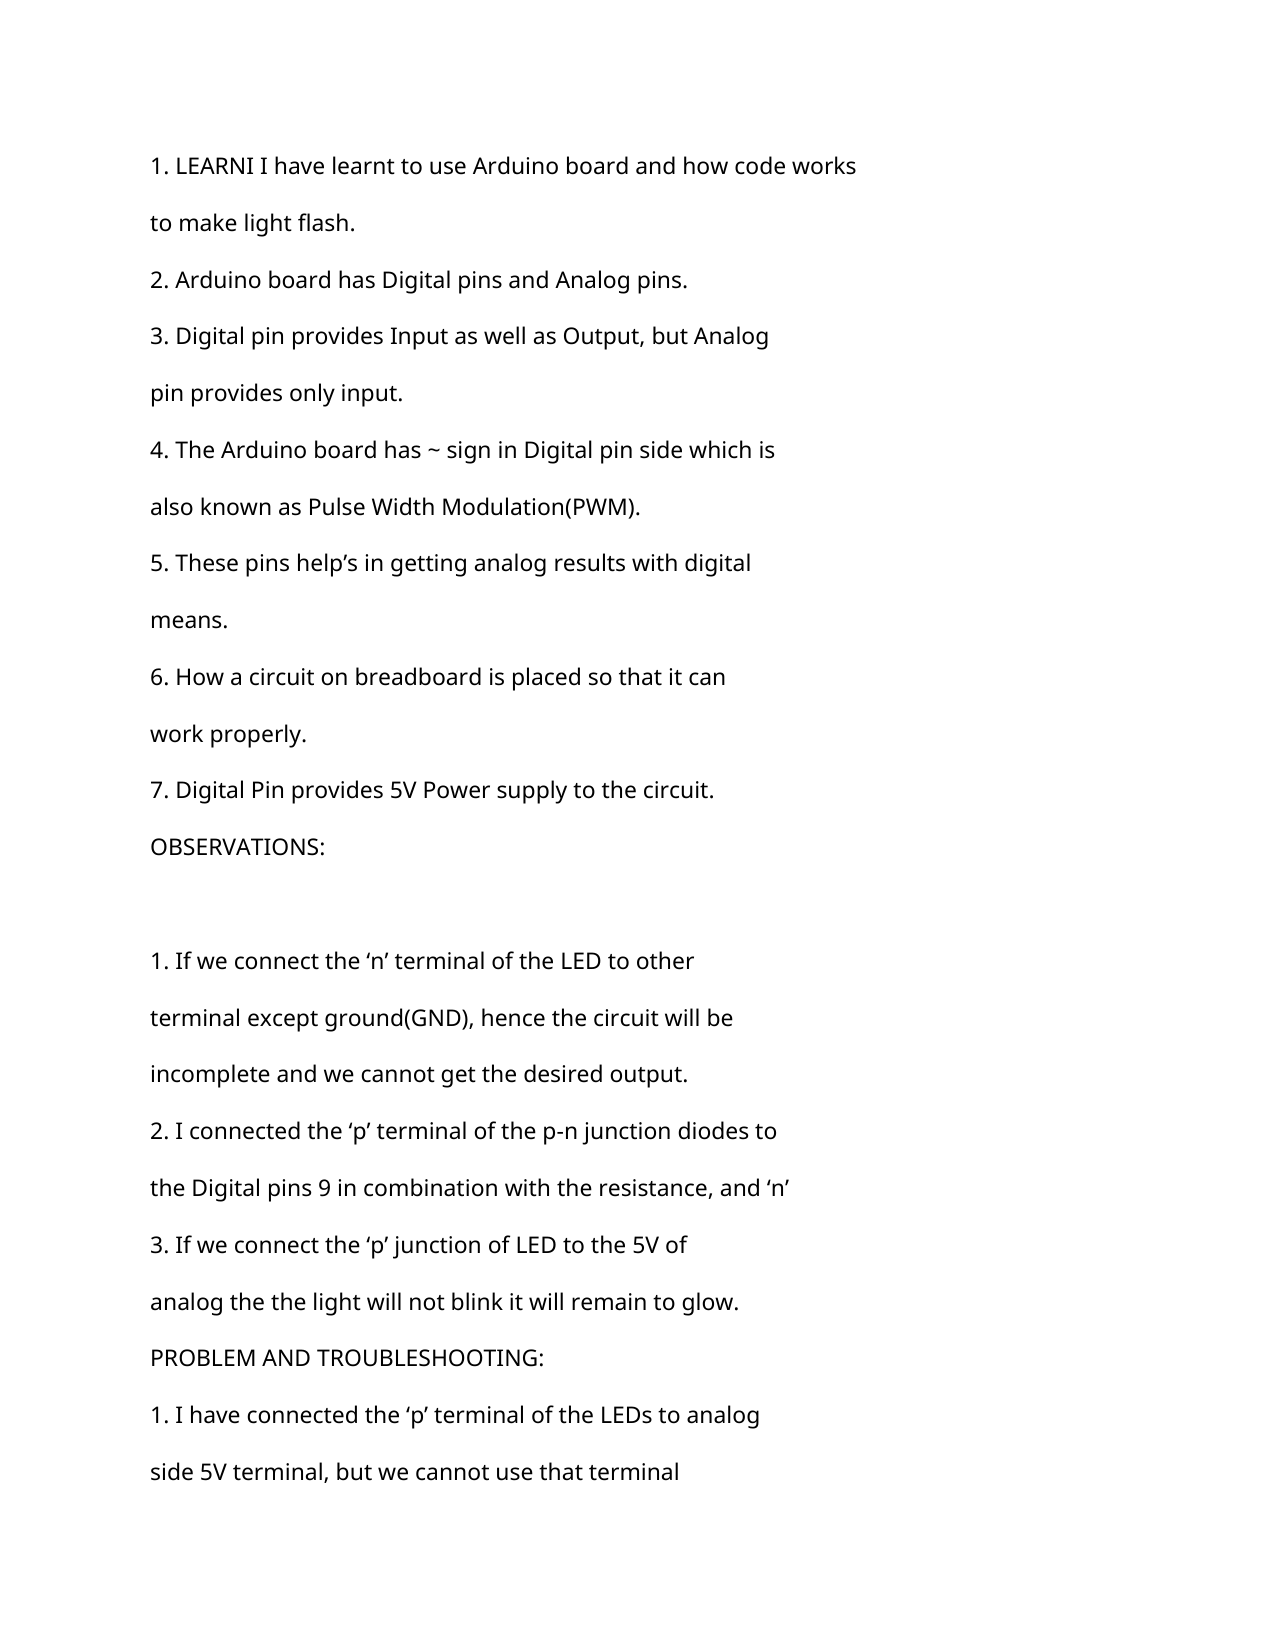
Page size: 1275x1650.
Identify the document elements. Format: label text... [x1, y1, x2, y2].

text 1. LEARNI I have learnt to use Arduino board and how code works [150, 150, 1125, 181]
text 3. If we connect the ‘p’ junction of LED to the 5V of [150, 1229, 1125, 1260]
text 5. These pins help’s in getting analog results with digital [150, 547, 1125, 579]
text analog the the light will not blink it will remain to glow. [150, 1285, 1125, 1317]
text 4. The Arduino board has ~ sign in Digital pin side which is [150, 434, 1125, 465]
text to make light flash. [150, 207, 1125, 238]
text 1. I have connected the ‘p’ terminal of the LEDs to analog [150, 1399, 1125, 1430]
text 1. If we connect the ‘n’ terminal of the LED to other [150, 945, 1125, 976]
text 3. Digital pin provides Input as well as Output, but Analog [150, 320, 1125, 352]
text 2. Arduino board has Digital pins and Analog pins. [150, 263, 1125, 295]
text side 5V terminal, but we cannot use that terminal [150, 1456, 1125, 1487]
text the Digital pins 9 in combination with the resistance, and ‘n’ [150, 1172, 1125, 1203]
text PROBLEM AND TROUBLESHOOTING: [150, 1342, 1125, 1373]
text work properly. [150, 718, 1125, 749]
text also known as Pulse Width Modulation(PWM). [150, 491, 1125, 522]
text incomplete and we cannot get the desired output. [150, 1058, 1125, 1089]
text OBSERVATIONS: [150, 831, 1125, 862]
text 2. I connected the ‘p’ terminal of the p-n junction diodes to [150, 1115, 1125, 1146]
text terminal except ground(GND), hence the circuit will be [150, 1002, 1125, 1033]
text 6. How a circuit on breadboard is placed so that it can [150, 661, 1125, 692]
text 7. Digital Pin provides 5V Power supply to the circuit. [150, 774, 1125, 806]
text means. [150, 604, 1125, 635]
text pin provides only input. [150, 377, 1125, 408]
